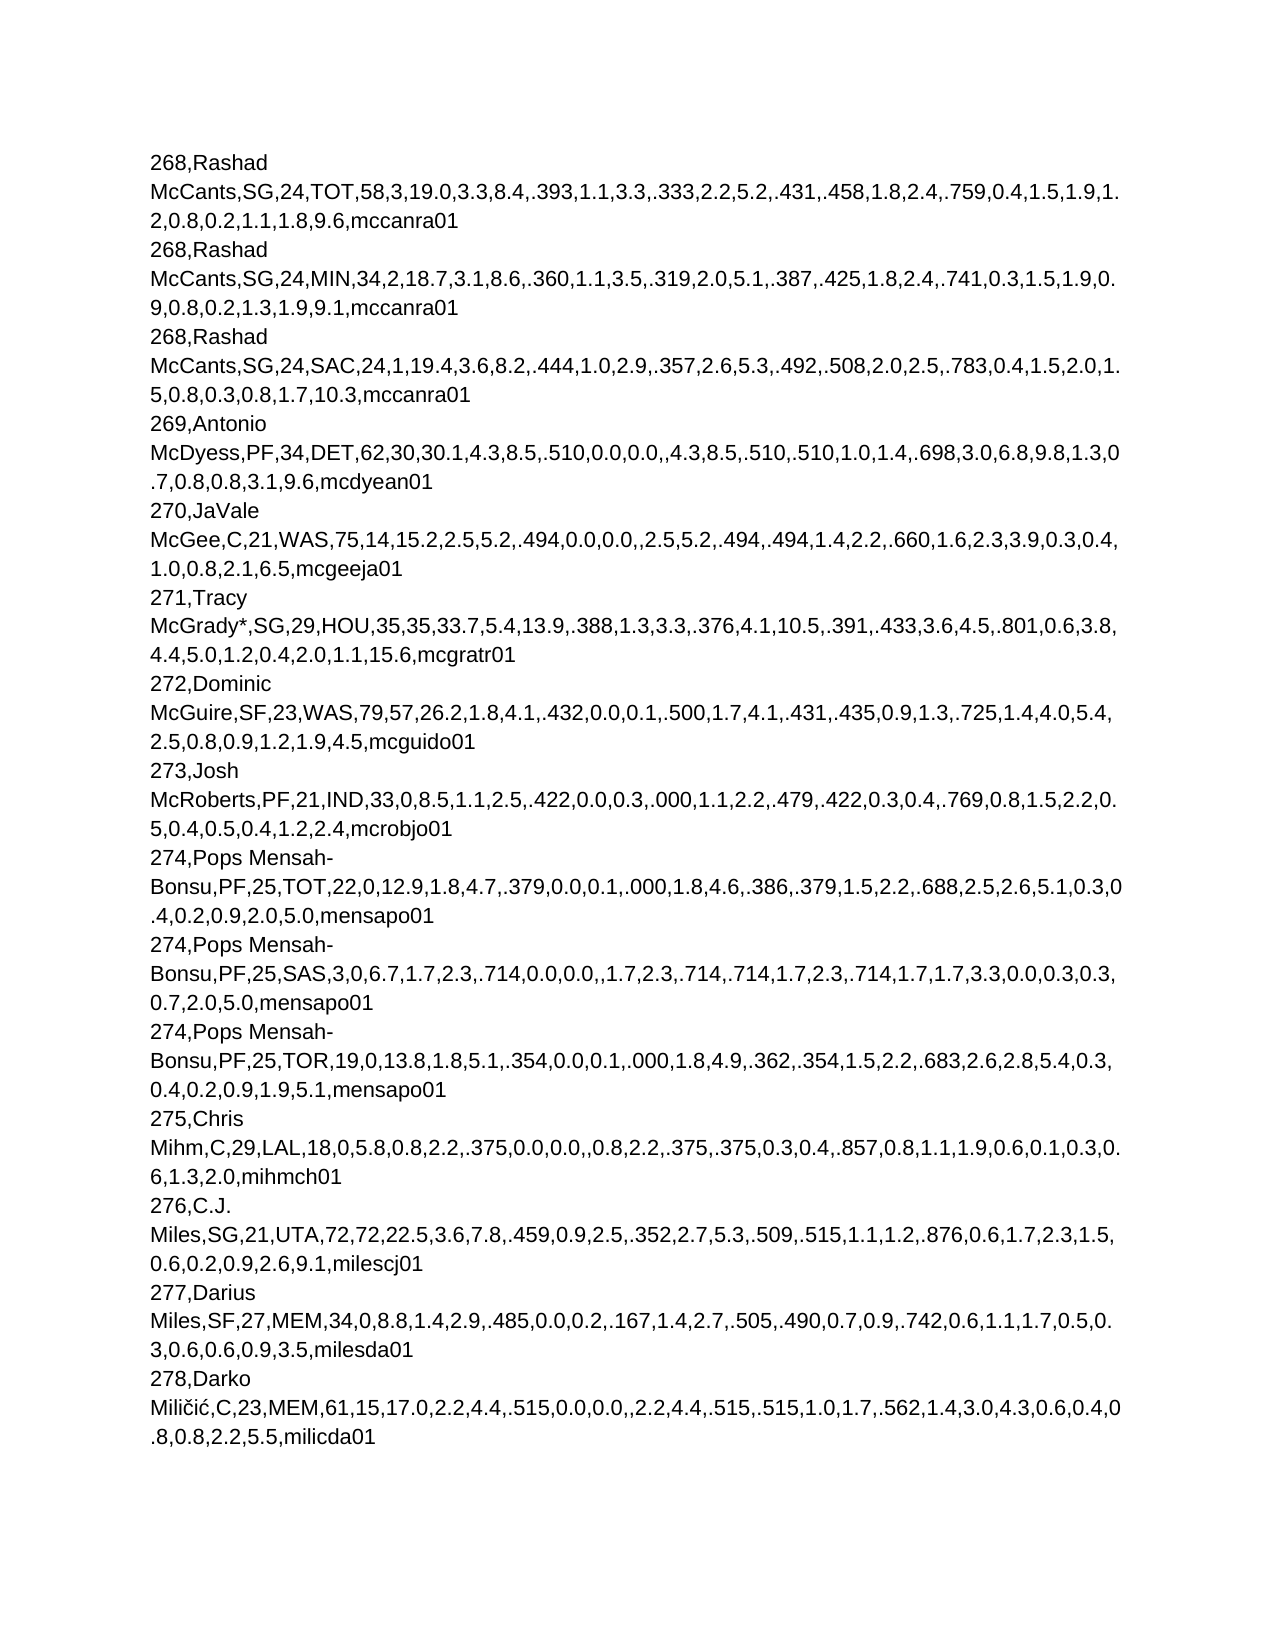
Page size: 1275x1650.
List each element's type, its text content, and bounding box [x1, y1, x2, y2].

text 274,Pops Mensah-Bonsu,PF,25,TOR,19,0,13.8,1.8,5.1,.354,0.0,0.1,.000,1.8,4.9,.362,.354,1.5,2.2,.683,2.6,2.8,5.4,0.3,0.4,0.2,0.9,1.9,5.1,mensapo01 [150, 1019, 1125, 1102]
text 272,Dominic McGuire,SF,23,WAS,79,57,26.2,1.8,4.1,.432,0.0,0.1,.500,1.7,4.1,.431,.435,0.9,1.3,.725,1.4,4.0,5.4,2.5,0.8,0.9,1.2,1.9,4.5,mcguido01 [150, 671, 1125, 754]
text 271,Tracy McGrady*,SG,29,HOU,35,35,33.7,5.4,13.9,.388,1.3,3.3,.376,4.1,10.5,.391,.433,3.6,4.5,.801,0.6,3.8,4.4,5.0,1.2,0.4,2.0,1.1,15.6,mcgratr01 [150, 584, 1125, 667]
text 268,Rashad McCants,SG,24,MIN,34,2,18.7,3.1,8.6,.360,1.1,3.5,.319,2.0,5.1,.387,.425,1.8,2.4,.741,0.3,1.5,1.9,0.9,0.8,0.2,1.3,1.9,9.1,mccanra01 [150, 237, 1125, 320]
text 274,Pops Mensah-Bonsu,PF,25,SAS,3,0,6.7,1.7,2.3,.714,0.0,0.0,,1.7,2.3,.714,.714,1.7,2.3,.714,1.7,1.7,3.3,0.0,0.3,0.3,0.7,2.0,5.0,mensapo01 [150, 932, 1125, 1015]
text 268,Rashad McCants,SG,24,SAC,24,1,19.4,3.6,8.2,.444,1.0,2.9,.357,2.6,5.3,.492,.508,2.0,2.5,.783,0.4,1.5,2.0,1.5,0.8,0.3,0.8,1.7,10.3,mccanra01 [150, 324, 1125, 407]
text 278,Darko Miličić,C,23,MEM,61,15,17.0,2.2,4.4,.515,0.0,0.0,,2.2,4.4,.515,.515,1.0,1.7,.562,1.4,3.0,4.3,0.6,0.4,0.8,0.8,2.2,5.5,milicda01 [150, 1366, 1125, 1449]
text 270,JaVale McGee,C,21,WAS,75,14,15.2,2.5,5.2,.494,0.0,0.0,,2.5,5.2,.494,.494,1.4,2.2,.660,1.6,2.3,3.9,0.3,0.4,1.0,0.8,2.1,6.5,mcgeeja01 [150, 497, 1125, 581]
text 273,Josh McRoberts,PF,21,IND,33,0,8.5,1.1,2.5,.422,0.0,0.3,.000,1.1,2.2,.479,.422,0.3,0.4,.769,0.8,1.5,2.2,0.5,0.4,0.5,0.4,1.2,2.4,mcrobjo01 [150, 758, 1125, 841]
text 268,Rashad McCants,SG,24,TOT,58,3,19.0,3.3,8.4,.393,1.1,3.3,.333,2.2,5.2,.431,.458,1.8,2.4,.759,0.4,1.5,1.9,1.2,0.8,0.2,1.1,1.8,9.6,mccanra01 [150, 150, 1125, 233]
text 276,C.J. Miles,SG,21,UTA,72,72,22.5,3.6,7.8,.459,0.9,2.5,.352,2.7,5.3,.509,.515,1.1,1.2,.876,0.6,1.7,2.3,1.5,0.6,0.2,0.9,2.6,9.1,milescj01 [150, 1192, 1125, 1276]
text 269,Antonio McDyess,PF,34,DET,62,30,30.1,4.3,8.5,.510,0.0,0.0,,4.3,8.5,.510,.510,1.0,1.4,.698,3.0,6.8,9.8,1.3,0.7,0.8,0.8,3.1,9.6,mcdyean01 [150, 411, 1125, 494]
text 275,Chris Mihm,C,29,LAL,18,0,5.8,0.8,2.2,.375,0.0,0.0,,0.8,2.2,.375,.375,0.3,0.4,.857,0.8,1.1,1.9,0.6,0.1,0.3,0.6,1.3,2.0,mihmch01 [150, 1106, 1125, 1189]
text 274,Pops Mensah-Bonsu,PF,25,TOT,22,0,12.9,1.8,4.7,.379,0.0,0.1,.000,1.8,4.6,.386,.379,1.5,2.2,.688,2.5,2.6,5.1,0.3,0.4,0.2,0.9,2.0,5.0,mensapo01 [150, 845, 1125, 928]
text 277,Darius Miles,SF,27,MEM,34,0,8.8,1.4,2.9,.485,0.0,0.2,.167,1.4,2.7,.505,.490,0.7,0.9,.742,0.6,1.1,1.7,0.5,0.3,0.6,0.6,0.9,3.5,milesda01 [150, 1279, 1125, 1362]
